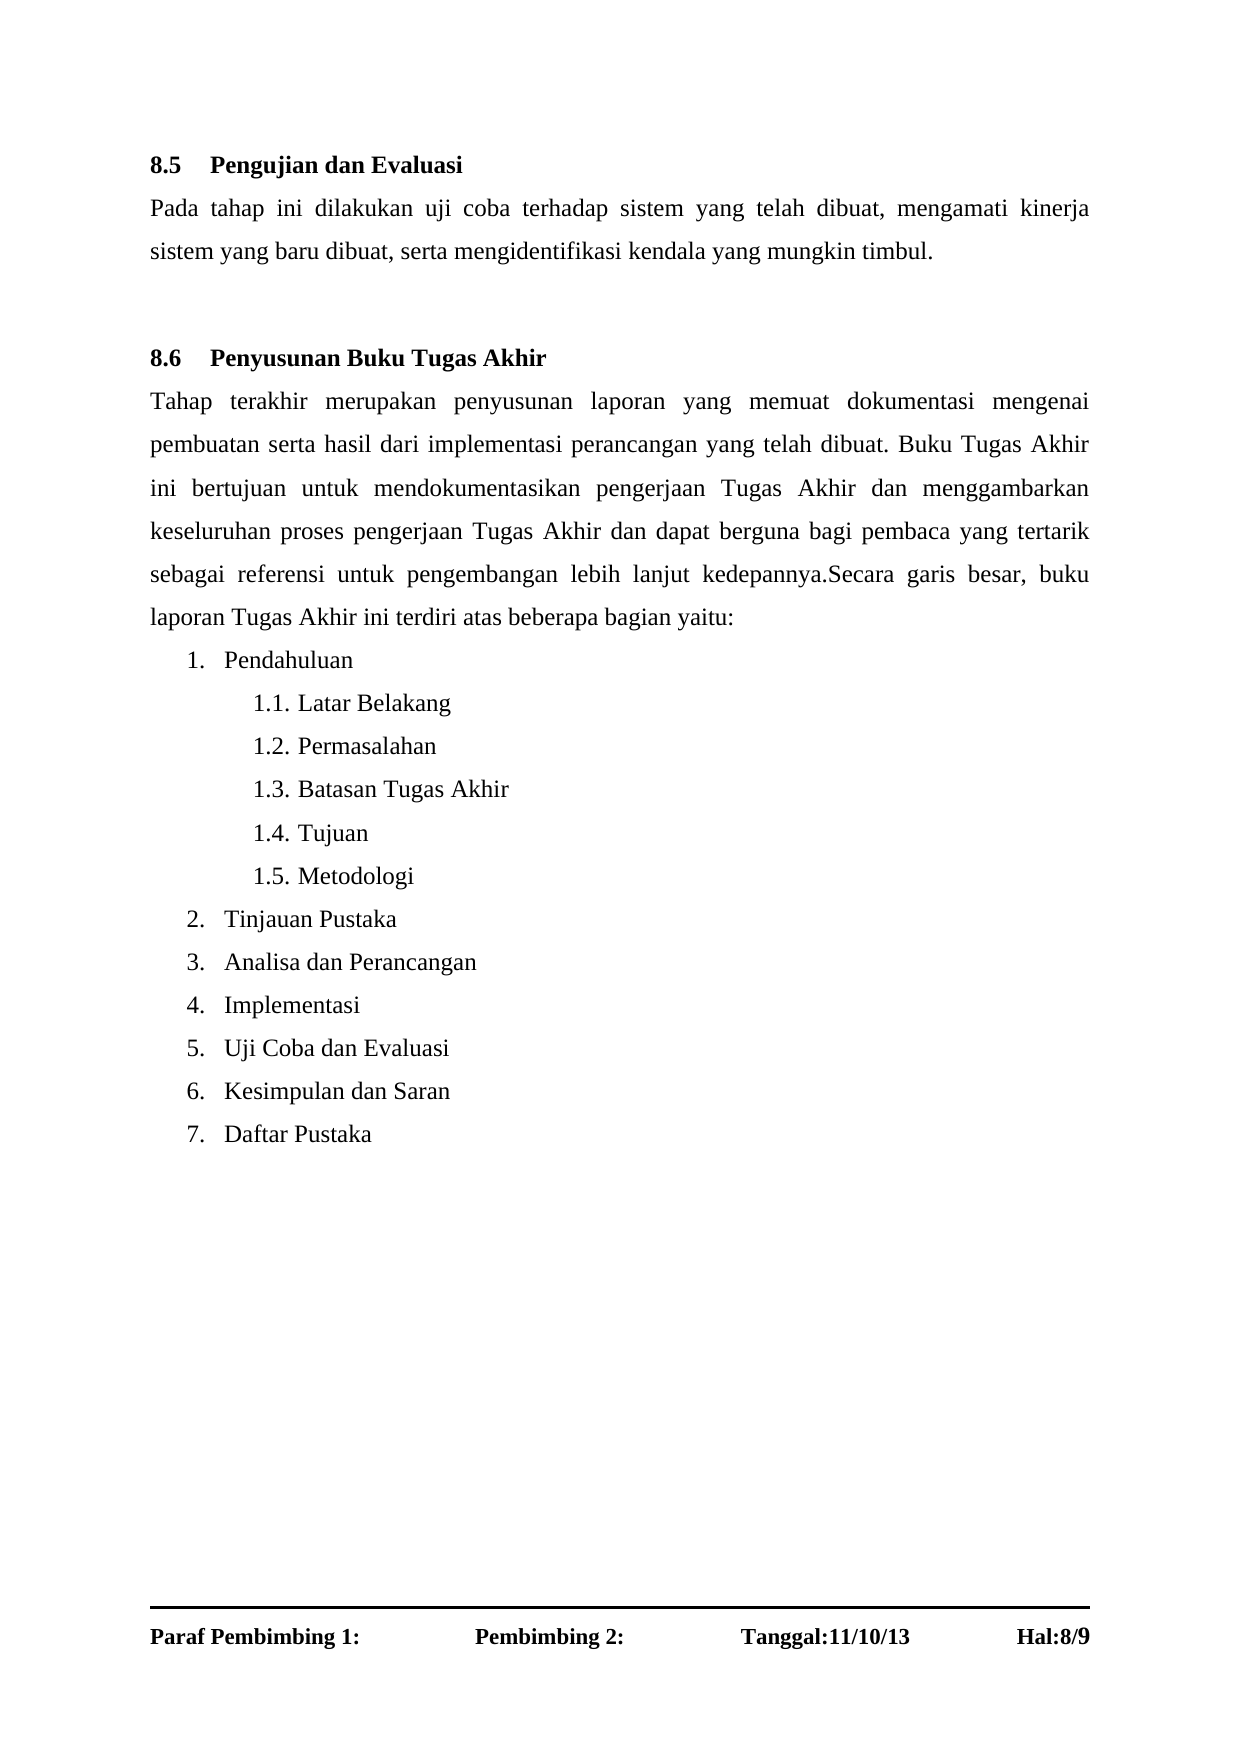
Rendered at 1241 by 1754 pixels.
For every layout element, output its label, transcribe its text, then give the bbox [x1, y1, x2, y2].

list Permasalahan [253, 731, 1090, 760]
text Tahap terakhir merupakan penyusunan laporan yang memuat dokumentasi mengenai pembuatan serta hasil dari implementasi perancangan yang telah dibuat. Buku Tugas Akhir ini bertujuan untuk mendokumentasikan pengerjaan Tugas Akhir dan menggambarkan keseluruhan proses pengerjaan Tugas Akhir dan dapat berguna bagi pembaca yang tertarik sebagai referensi untuk pengembangan lebih lanjut kedepannya.Secara garis besar, buku laporan Tugas Akhir ini terdiri atas beberapa bagian yaitu: [150, 386, 1090, 631]
list Analisa dan Perancangan [186, 947, 1090, 976]
list Latar Belakang [253, 688, 1090, 717]
list Daftar Pustaka [186, 1119, 1090, 1148]
list Tujuan [253, 818, 1090, 846]
list Pendahuluan [186, 645, 1090, 674]
list Uji Coba dan Evaluasi [186, 1033, 1090, 1062]
list Metodologi [253, 861, 1090, 889]
subtitle Pada tahap ini dilakukan uji coba terhadap sistem yang telah dibuat, mengamati kinerja sistem yang baru dibuat, serta mengidentifikasi kendala yang mungkin timbul. [150, 193, 1090, 265]
list Kesimpulan dan Saran [186, 1076, 1090, 1105]
subtitle Pengujian dan Evaluasi [150, 150, 1090, 179]
list Implementasi [186, 990, 1090, 1019]
list Tinjauan Pustaka [186, 904, 1090, 933]
subtitle Penyusunan Buku Tugas Akhir [150, 343, 1090, 372]
list Batasan Tugas Akhir [253, 774, 1090, 803]
